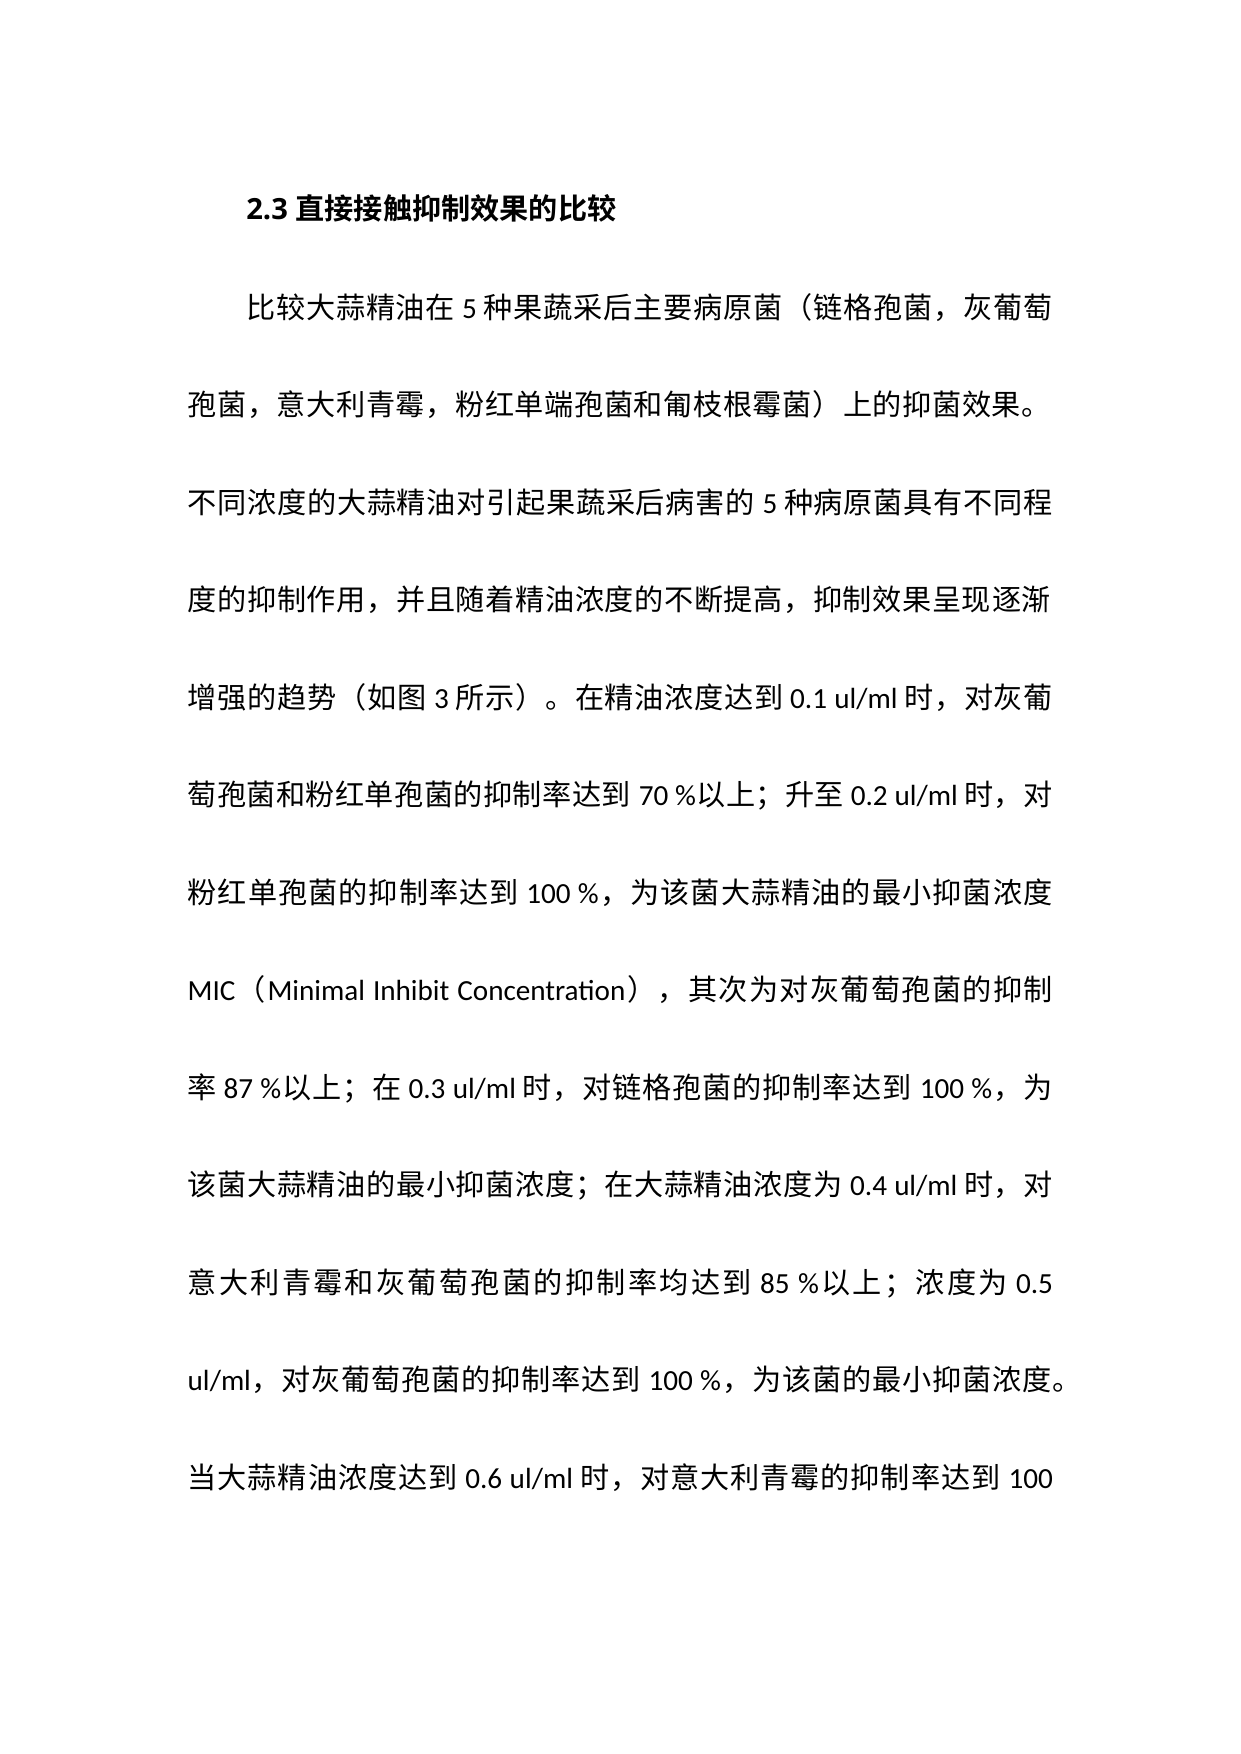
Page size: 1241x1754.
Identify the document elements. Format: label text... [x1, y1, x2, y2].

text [187, 273, 1053, 1508]
subtitle 2.3 直接接触抑制效果的比较 [187, 174, 1053, 239]
